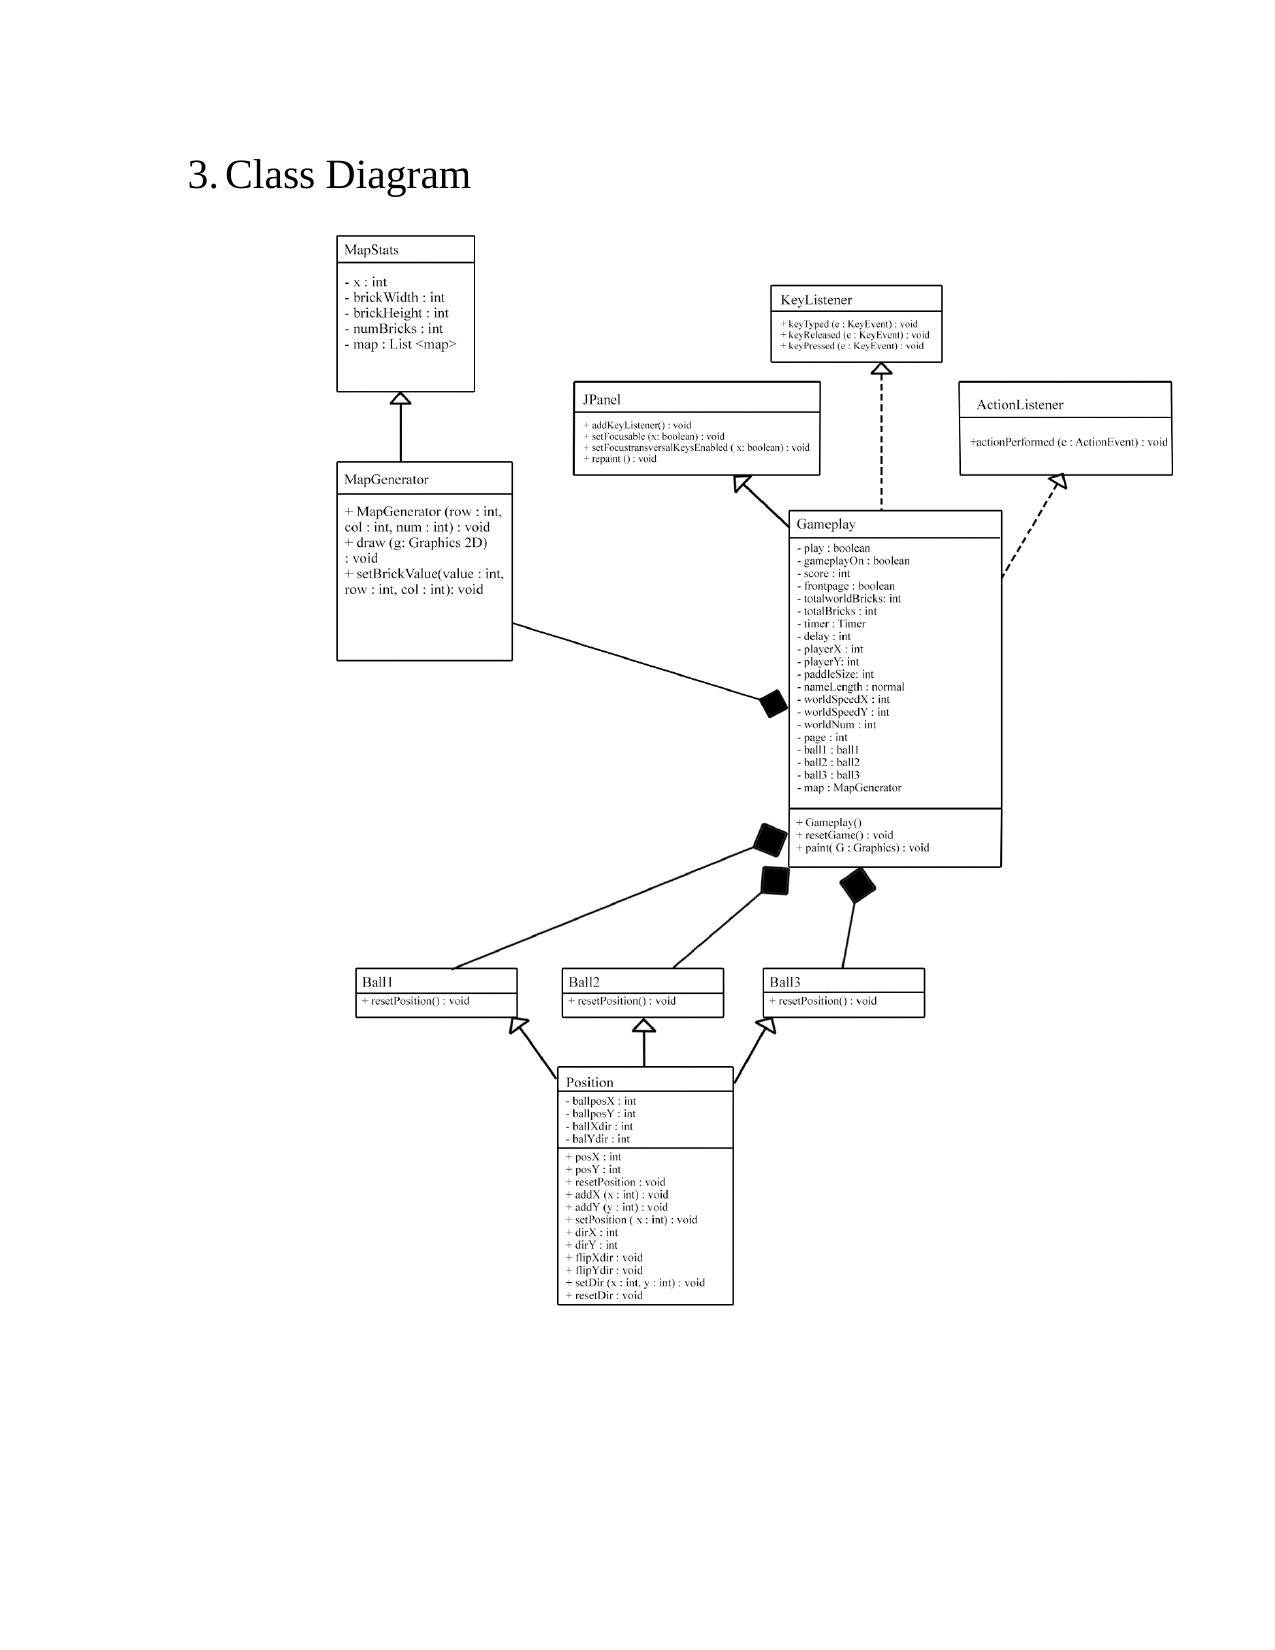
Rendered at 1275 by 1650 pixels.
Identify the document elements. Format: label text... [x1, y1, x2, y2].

picture [225, 202, 1196, 1344]
